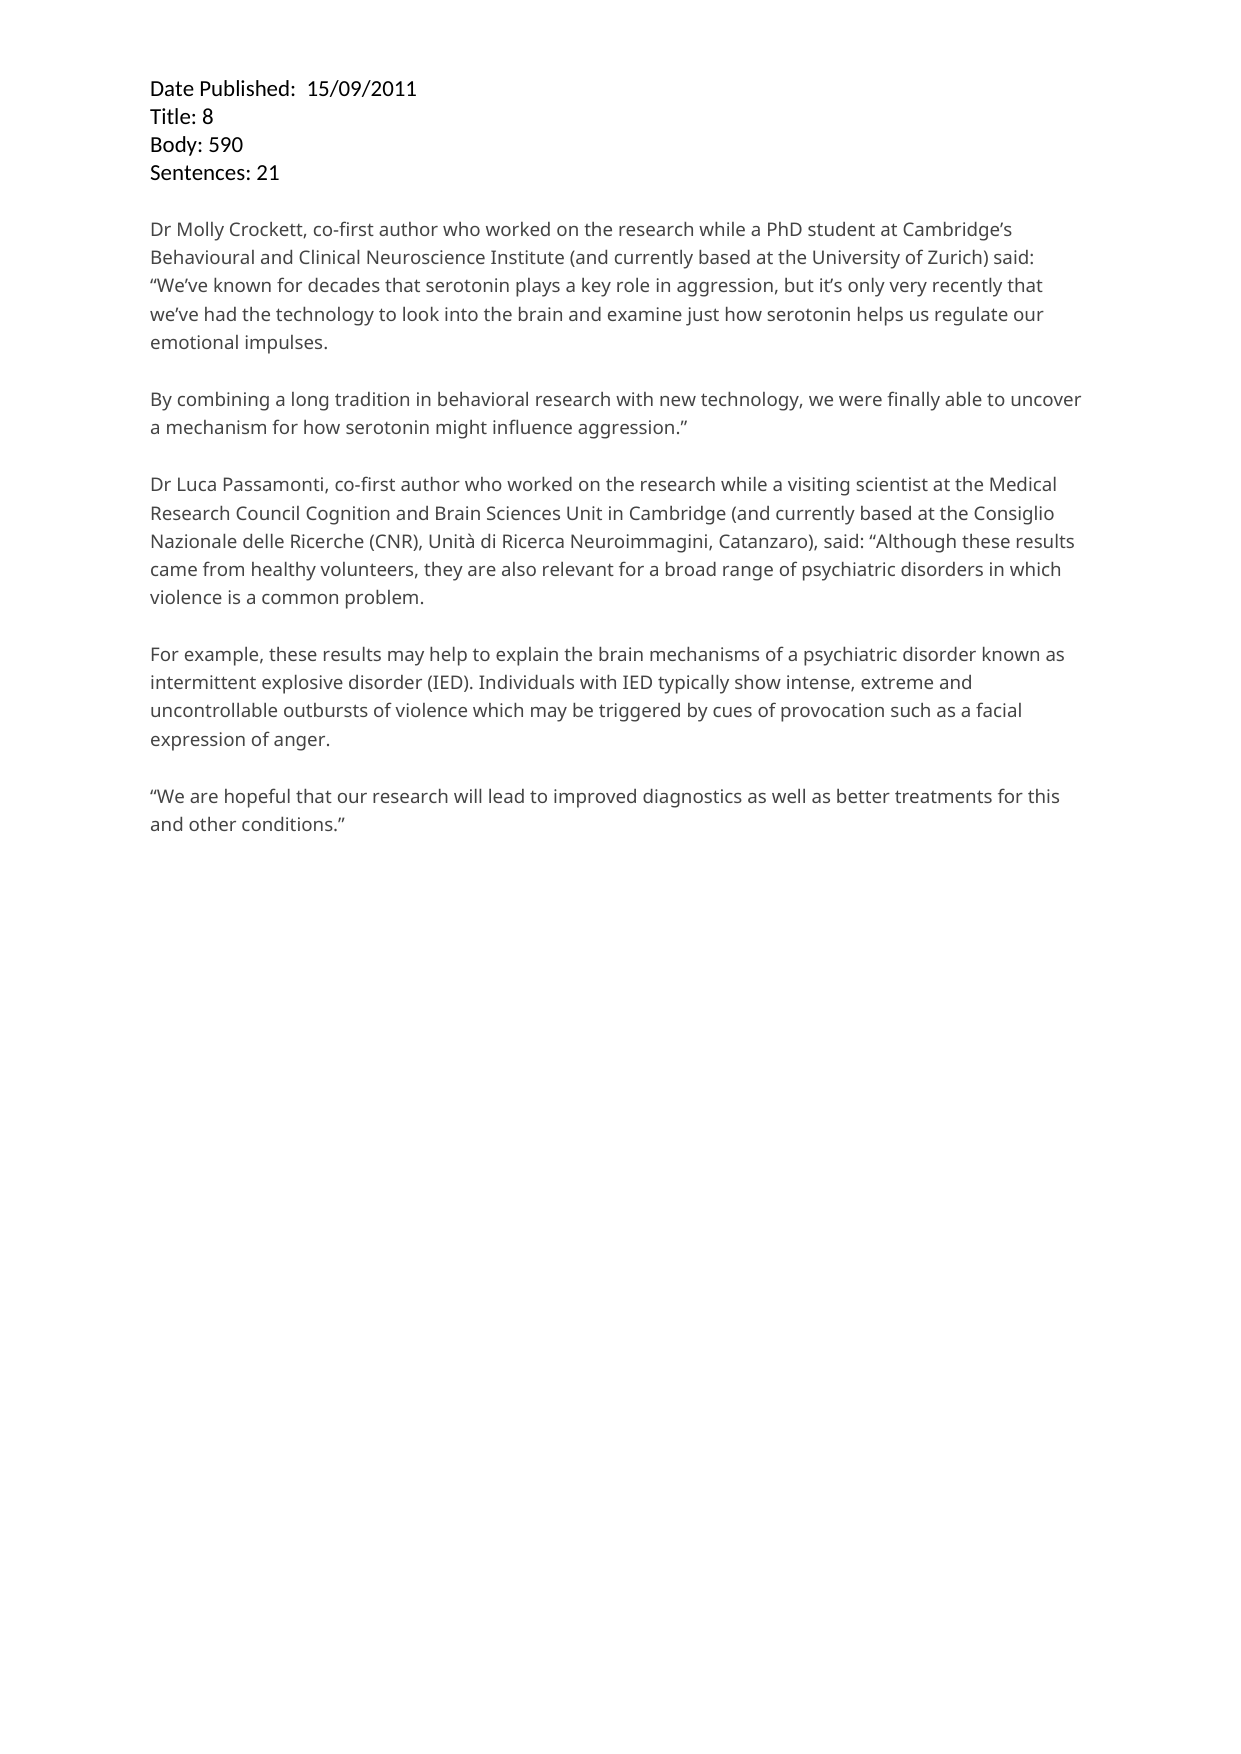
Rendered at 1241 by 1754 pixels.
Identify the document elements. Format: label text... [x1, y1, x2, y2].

text Dr Molly Crockett, co-first author who worked on the research while a PhD student at Cambridge’s Behavioural and Clinical Neuroscience Institute (and currently based at the University of Zurich) said: “We’ve known for decades that serotonin plays a key role in aggression, but it’s only very recently that we’ve had the technology to look into the brain and examine just how serotonin helps us regulate our emotional impulses. [150, 214, 1090, 354]
text Dr Luca Passamonti, co-first author who worked on the research while a visiting scientist at the Medical Research Council Cognition and Brain Sciences Unit in Cambridge (and currently based at the Consiglio Nazionale delle Ricerche (CNR), Unità di Ricerca Neuroimmagini, Catanzaro), said: “Although these results came from healthy volunteers, they are also relevant for a broad range of psychiatric disorders in which violence is a common problem. [150, 469, 1090, 610]
text “We are hopeful that our research will lead to improved diagnostics as well as better treatments for this and other conditions.” [150, 781, 1090, 837]
text By combining a long tradition in behavioral research with new technology, we were finally able to uncover a mechanism for how serotonin might influence aggression.” [150, 384, 1090, 440]
text For example, these results may help to explain the brain mechanisms of a psychiatric disorder known as intermittent explosive disorder (IED). Individuals with IED typically show intense, extreme and uncontrollable outbursts of violence which may be triggered by cues of provocation such as a facial expression of anger. [150, 639, 1090, 751]
